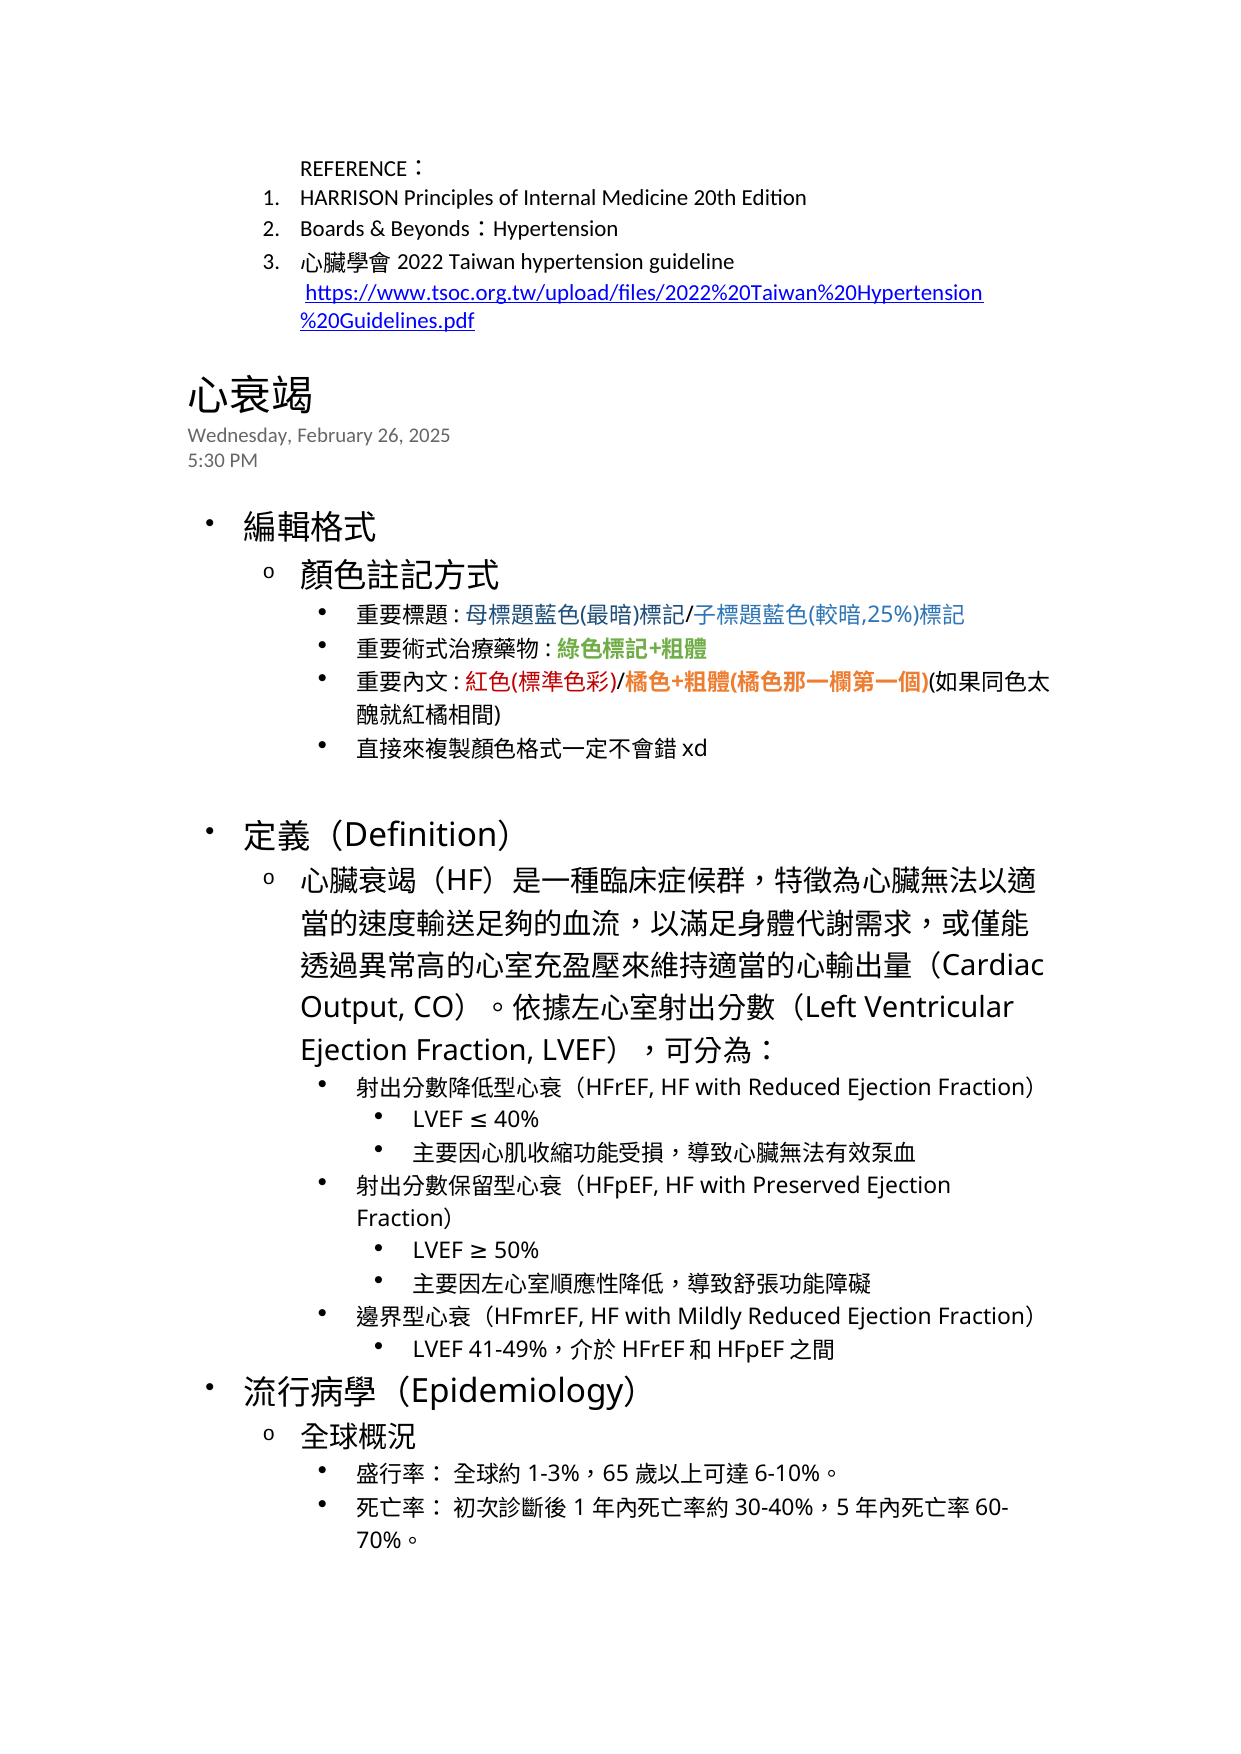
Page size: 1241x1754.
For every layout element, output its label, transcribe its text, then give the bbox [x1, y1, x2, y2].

list 重要術式治療藥物 : 綠色標記+粗體 [319, 631, 1053, 664]
list 邊界型心衰（HFmrEF, HF with Mildly Reduced Ejection Fraction） [319, 1299, 1053, 1332]
text https://www.tsoc.org.tw/upload/files/2022%20Taiwan%20Hypertension%20Guidelines.pdf [300, 278, 1053, 334]
list 射出分數保留型心衰（HFpEF, HF with Preserved Ejection Fraction） [319, 1168, 1053, 1234]
list 射出分數降低型心衰（HFrEF, HF with Reduced Ejection Fraction） [319, 1070, 1053, 1103]
text 心衰竭 [187, 362, 1053, 422]
list LVEF ≥ 50% [375, 1234, 1053, 1266]
list 主要因心肌收縮功能受損，導致心臟無法有效泵血 [375, 1134, 1053, 1168]
list LVEF 41-49%，介於 HFrEF和HFpEF之間 [375, 1332, 1053, 1365]
list 定義（Definition） [206, 809, 1053, 858]
list 重要標題 : 母標題藍色(最暗)標記/子標題藍色(較暗,25%)標記 [319, 597, 1053, 631]
list 心臟衰竭（HF）是一種臨床症候群，特徵為心臟無法以適當的速度輸送足夠的血流，以滿足身體代謝需求，或僅能透過異常高的心室充盈壓來維持適當的心輸出量（Cardiac Output, CO）。依據左心室射出分數（Left Ventricular Ejection Fraction, LVEF），可分為： [262, 858, 1053, 1070]
list 全球概況 [262, 1414, 1053, 1456]
list 盛行率： 全球約 1-3%，65 歲以上可達 6-10%。 [319, 1456, 1053, 1489]
text 5:30 PM [187, 447, 1053, 473]
list HARRISON Principles of Internal Medicine 20th Edition [262, 183, 1053, 211]
list 編輯格式 [206, 501, 1053, 549]
list 直接來複製顏色格式一定不會錯xd [319, 731, 1053, 764]
list 心臟學會 2022 Taiwan hypertension guideline [262, 244, 1053, 278]
list 主要因左心室順應性降低，導致舒張功能障礙 [375, 1266, 1053, 1299]
text Wednesday, February 26, 2025 [187, 422, 1053, 447]
list 重要內文 : 紅色(標準色彩)/橘色+粗體(橘色那一欄第一個)(如果同色太醜就紅橘相間) [319, 664, 1053, 731]
list 顏色註記方式 [262, 549, 1053, 597]
text REFERENCE： [300, 150, 1053, 183]
list Boards & Beyonds：Hypertension [262, 211, 1053, 244]
list LVEF ≤ 40% [375, 1103, 1053, 1134]
list 流行病學（Epidemiology） [206, 1365, 1053, 1414]
list 死亡率： 初次診斷後 1 年內死亡率約 30-40%，5 年內死亡率 60-70%。 [319, 1489, 1053, 1556]
